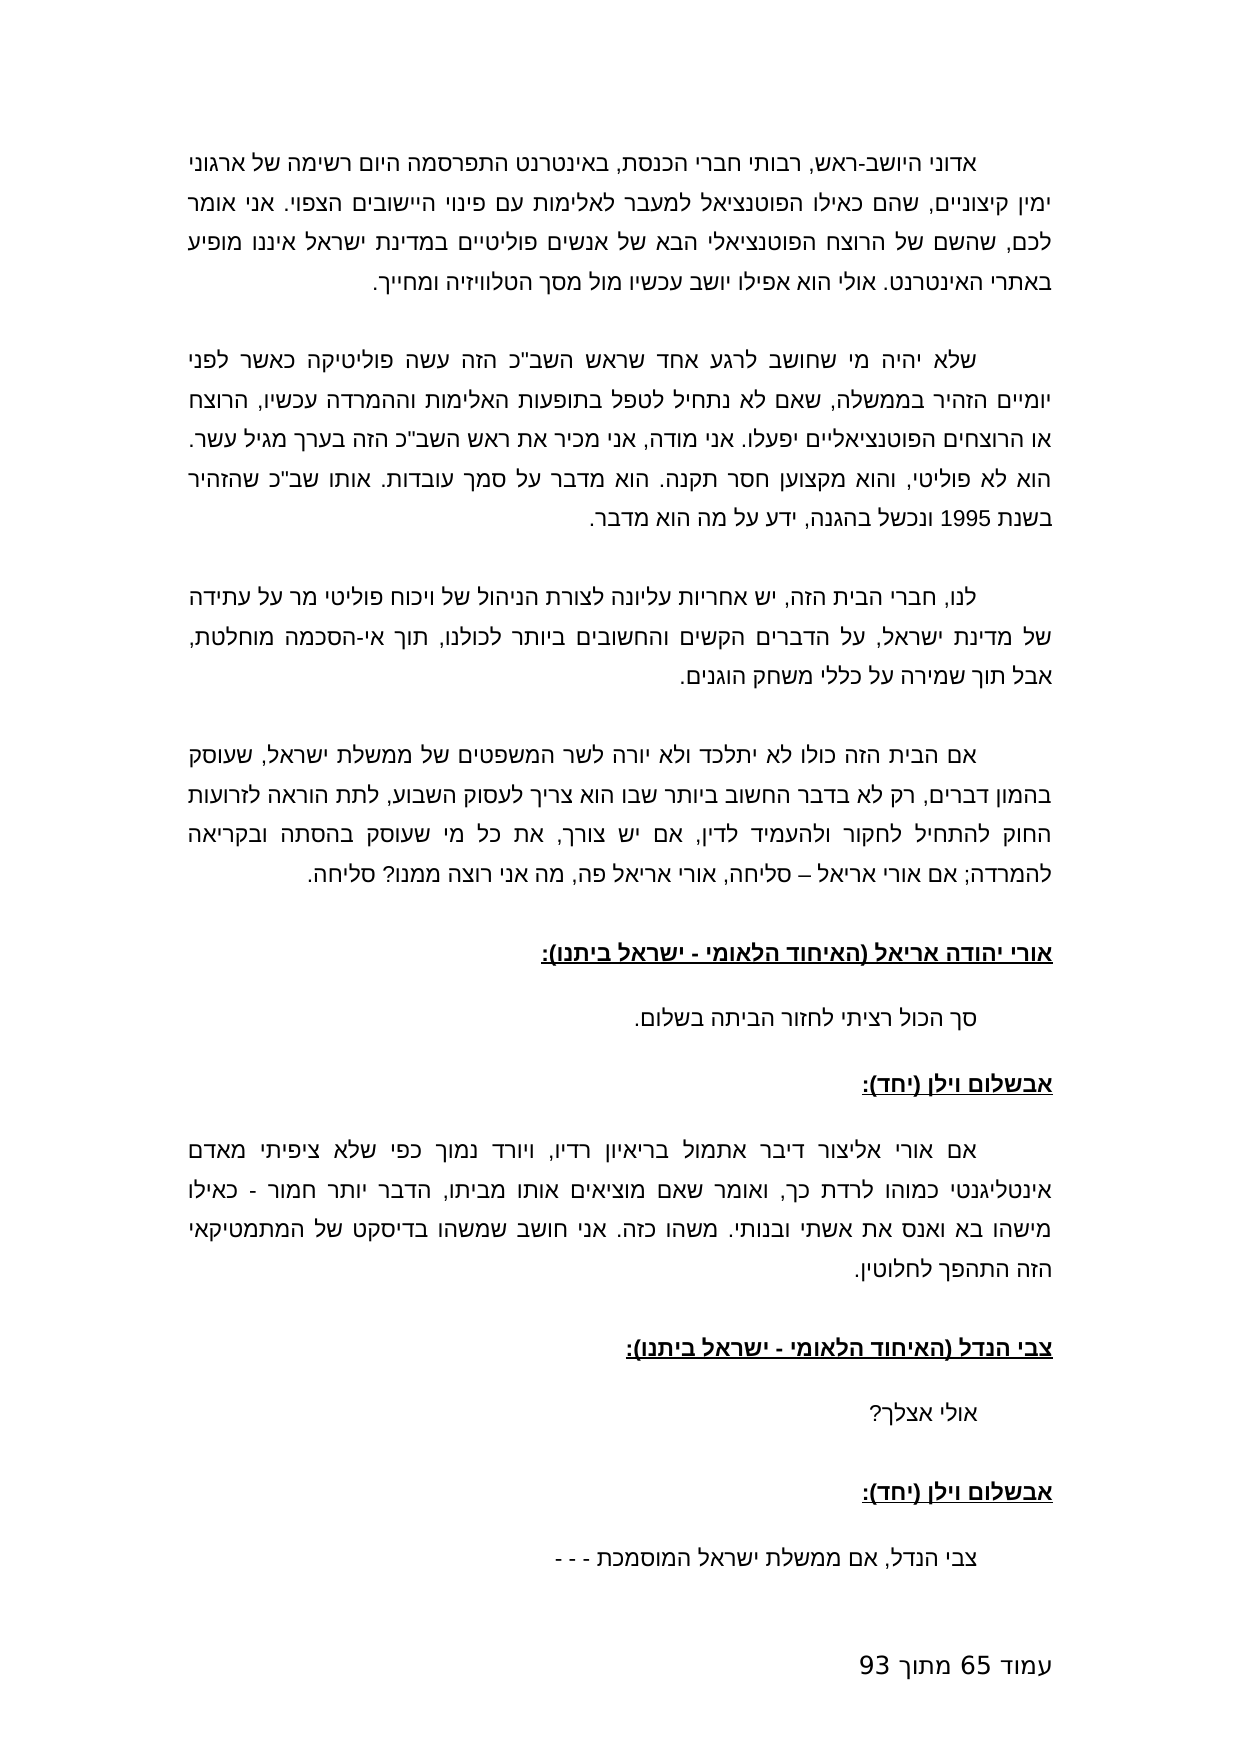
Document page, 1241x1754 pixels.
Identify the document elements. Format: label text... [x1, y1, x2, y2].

text סך הכול רציתי לחזור הביתה בשלום. [187, 1005, 1053, 1032]
text לנו, חברי הבית הזה, יש אחריות עליונה לצורת הניהול של ויכוח פוליטי מר על עתידה של מדינת ישראל, על הדברים הקשים והחשובים ביותר לכולנו, תוך אי-הסכמה מוחלטת, אבל תוך שמירה על כללי משחק הוגנים. [187, 584, 1053, 689]
text צבי הנדל (האיחוד הלאומי - ישראל ביתנו): [187, 1334, 1053, 1361]
text שלא יהיה מי שחושב לרגע אחד שראש השב"כ הזה עשה פוליטיקה כאשר לפני יומיים הזהיר בממשלה, שאם לא נתחיל לטפל בתופעות האלימות וההמרדה עכשיו, הרוצח או הרוצחים הפוטנציאליים יפעלו. אני מודה, אני מכיר את ראש השב"כ הזה בערך מגיל עשר. הוא לא פוליטי, והוא מקצוען חסר תקנה. הוא מדבר על סמך עובדות. אותו שב"כ שהזהיר בשנת 1995 ונכשל בהגנה, ידע על מה הוא מדבר. [187, 347, 1053, 532]
text אם הבית הזה כולו לא יתלכד ולא יורה לשר המשפטים של ממשלת ישראל, שעוסק בהמון דברים, רק לא בדבר החשוב ביותר שבו הוא צריך לעסוק השבוע, לתת הוראה לזרועות החוק להתחיל לחקור ולהעמיד לדין, אם יש צורך, את כל מי שעוסק בהסתה ובקריאה להמרדה; אם אורי אריאל – סליחה, אורי אריאל פה, מה אני רוצה ממנו? סליחה. [187, 742, 1053, 887]
text אבשלום וילן (יחד): [187, 1071, 1053, 1098]
text אורי יהודה אריאל (האיחוד הלאומי - ישראל ביתנו): [187, 939, 1053, 966]
text צבי הנדל, אם ממשלת ישראל המוסמכת - - - [187, 1545, 1053, 1571]
text אולי אצלך? [187, 1400, 1053, 1427]
text אם אורי אליצור דיבר אתמול בריאיון רדיו, ויורד נמוך כפי שלא ציפיתי מאדם אינטליגנטי כמוהו לרדת כך, ואומר שאם מוציאים אותו מביתו, הדבר יותר חמור - כאילו מישהו בא ואנס את אשתי ובנותי. משהו כזה. אני חושב שמשהו בדיסקט של המתמטיקאי הזה התהפך לחלוטין. [187, 1137, 1053, 1282]
text אדוני היושב-ראש, רבותי חברי הכנסת, באינטרנט התפרסמה היום רשימה של ארגוני ימין קיצוניים, שהם כאילו הפוטנציאל למעבר לאלימות עם פינוי היישובים הצפוי. אני אומר לכם, שהשם של הרוצח הפוטנציאלי הבא של אנשים פוליטיים במדינת ישראל איננו מופיע באתרי האינטרנט. אולי הוא אפילו יושב עכשיו מול מסך הטלוויזיה ומחייך. [187, 150, 1053, 295]
text אבשלום וילן (יחד): [187, 1479, 1053, 1506]
